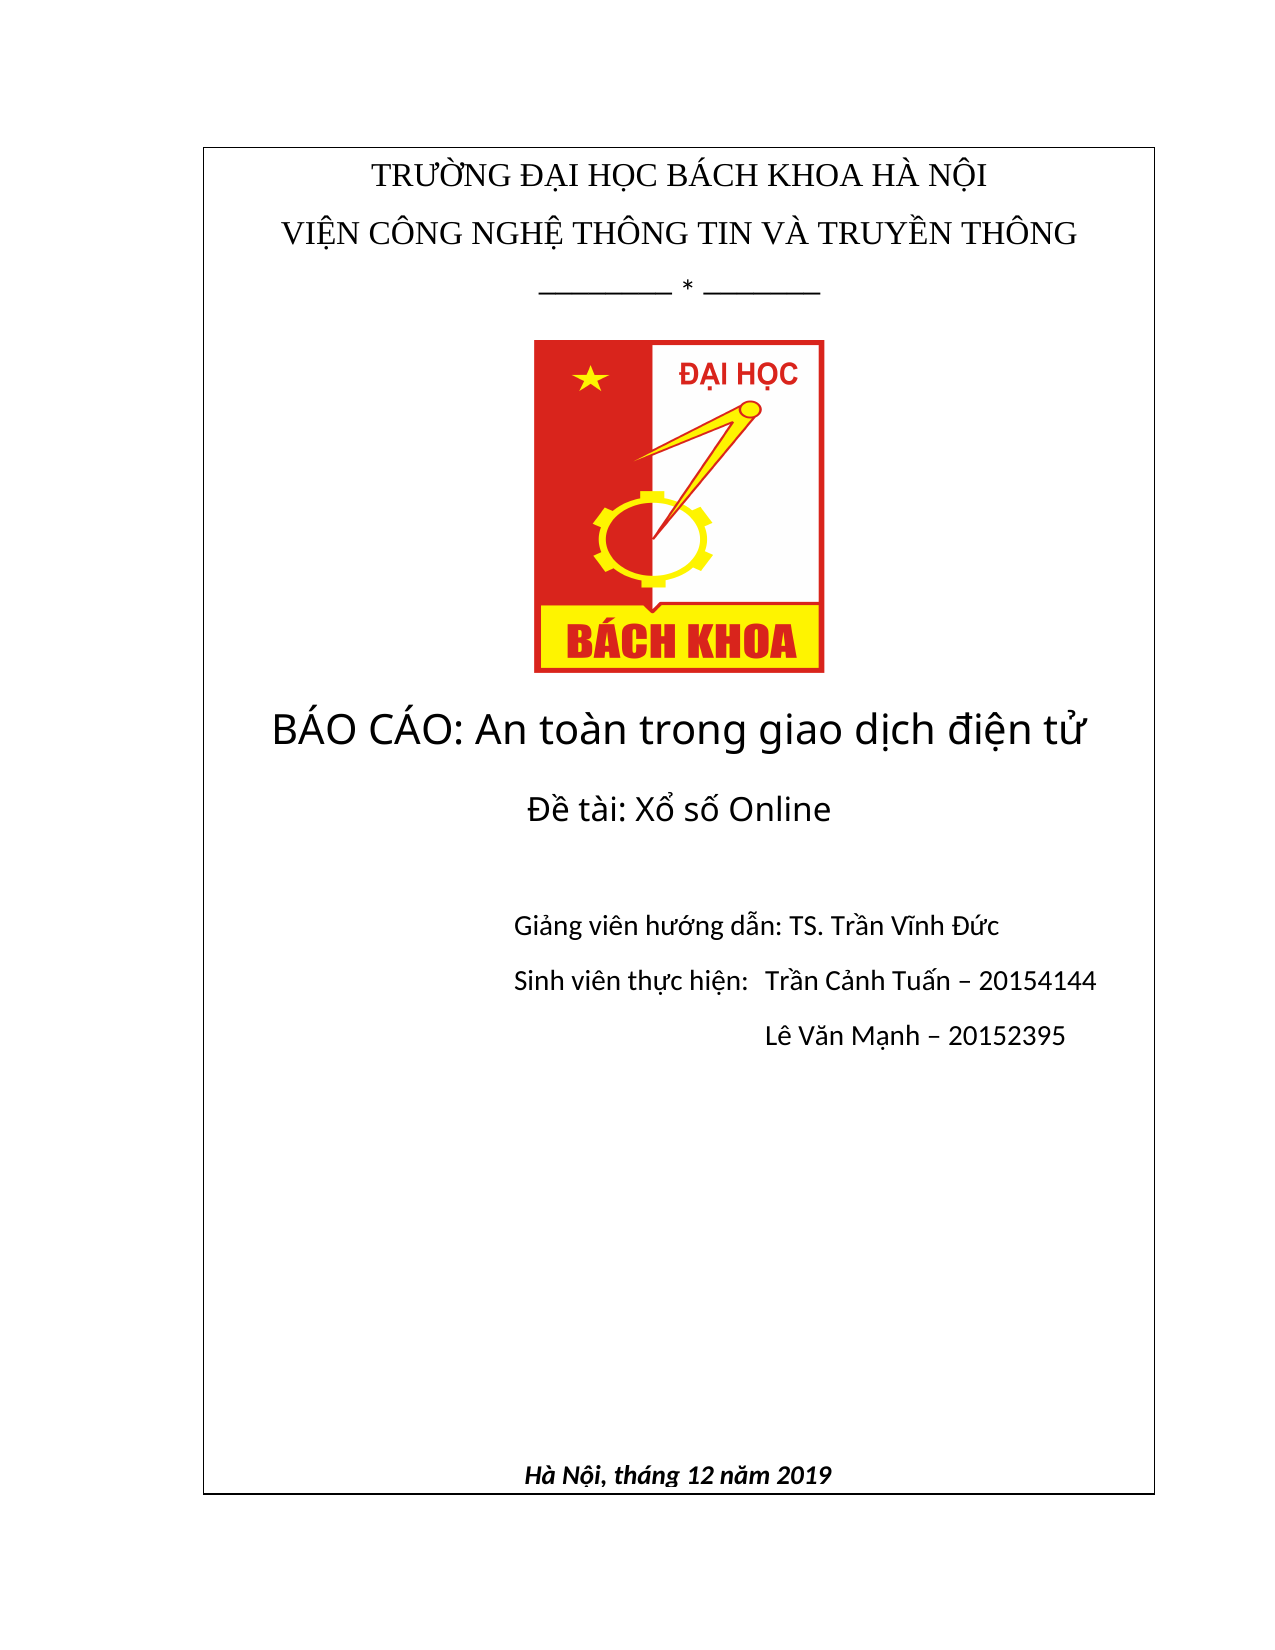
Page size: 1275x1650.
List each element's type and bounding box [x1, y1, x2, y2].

picture [534, 340, 825, 673]
